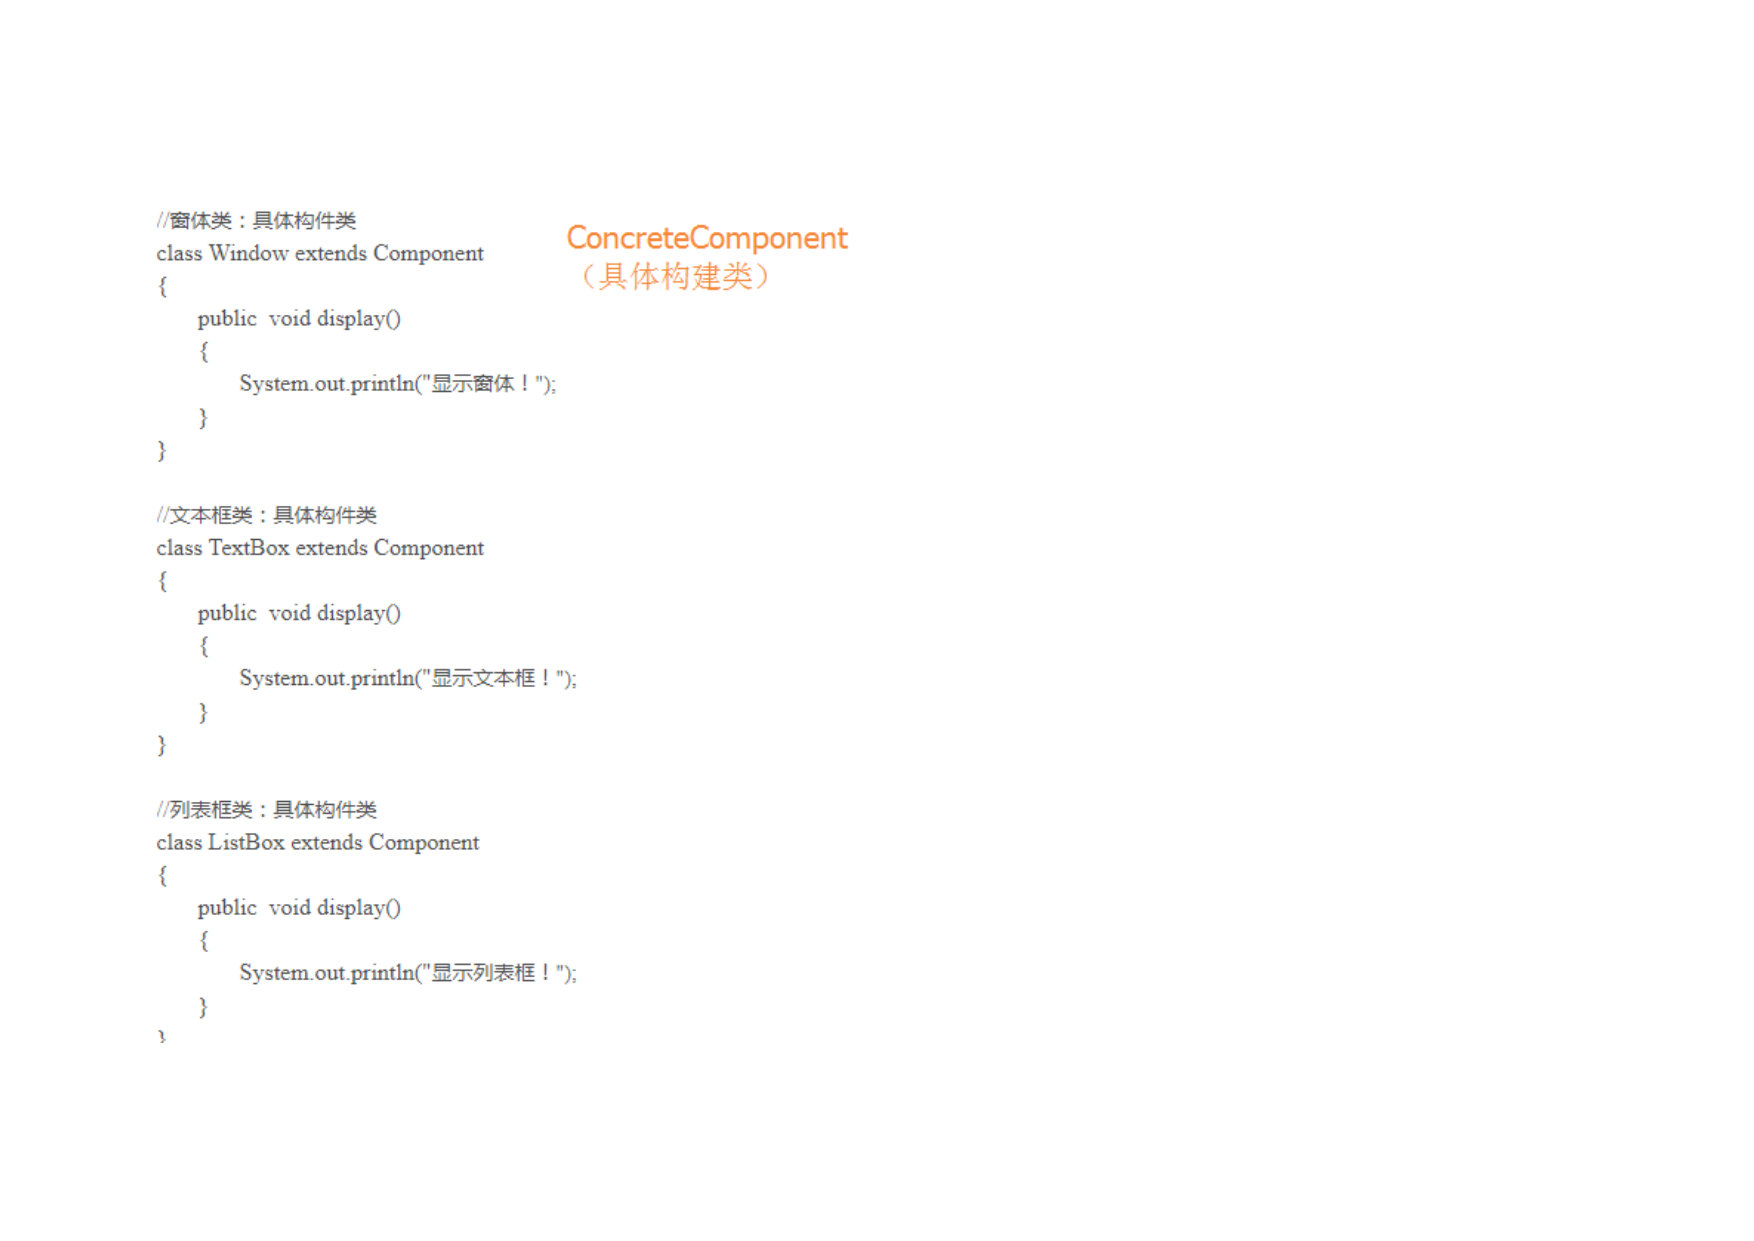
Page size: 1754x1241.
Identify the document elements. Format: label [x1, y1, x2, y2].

picture [150, 197, 860, 1043]
